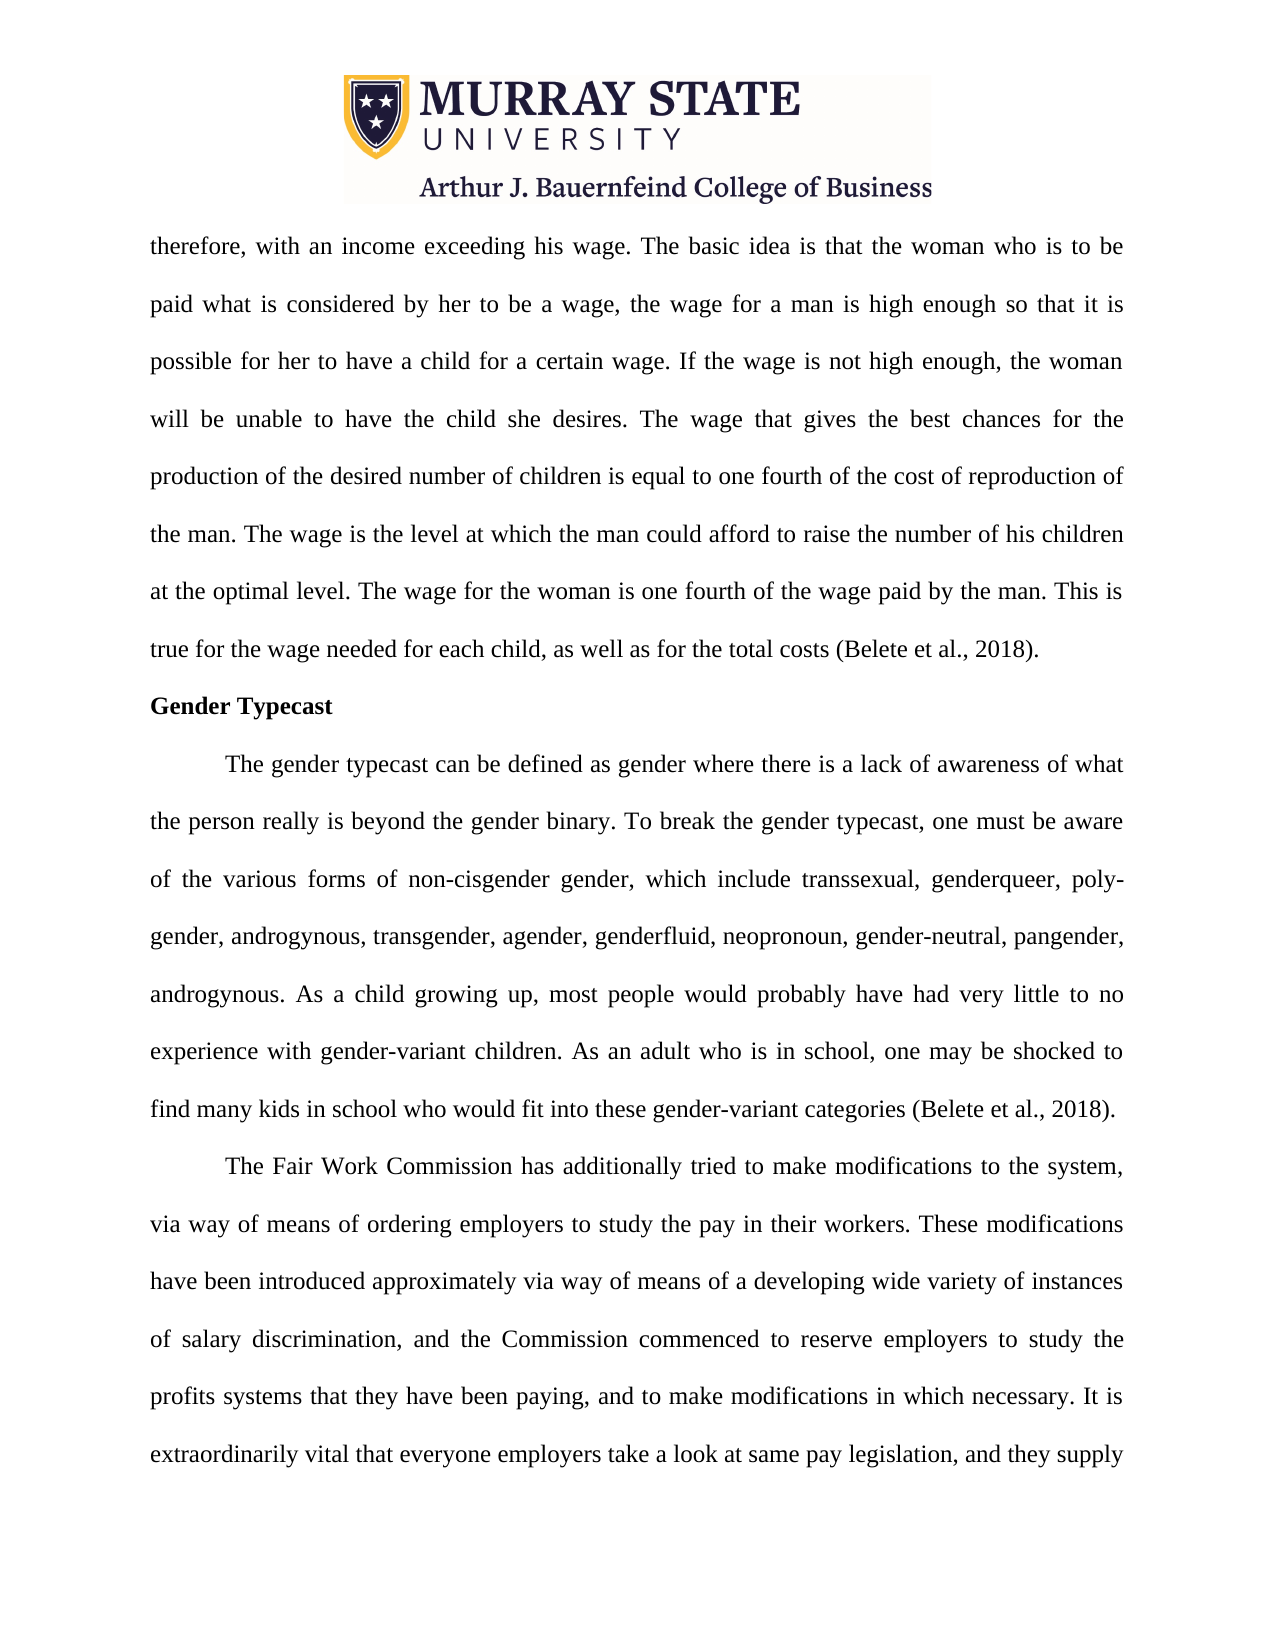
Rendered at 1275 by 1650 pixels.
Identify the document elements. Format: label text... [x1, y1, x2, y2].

picture [343, 75, 932, 204]
text The gender typecast can be defined as gender where there is a lack of awareness of what the person really is beyond the gender binary. To break the gender typecast, one must be aware of the various forms of non-cisgender gender, which include transsexual, genderqueer, poly-gender, androgynous, transgender, agender, genderfluid, neopronoun, gender-neutral, pangender, androgynous. As a child growing up, most people would probably have had very little to no experience with gender-variant children. As an adult who is in school, one may be shocked to find many kids in school who would fit into these gender-variant categories (Belete et al., 2018). [150, 749, 1125, 1122]
text Gender Typecast [150, 691, 1125, 720]
